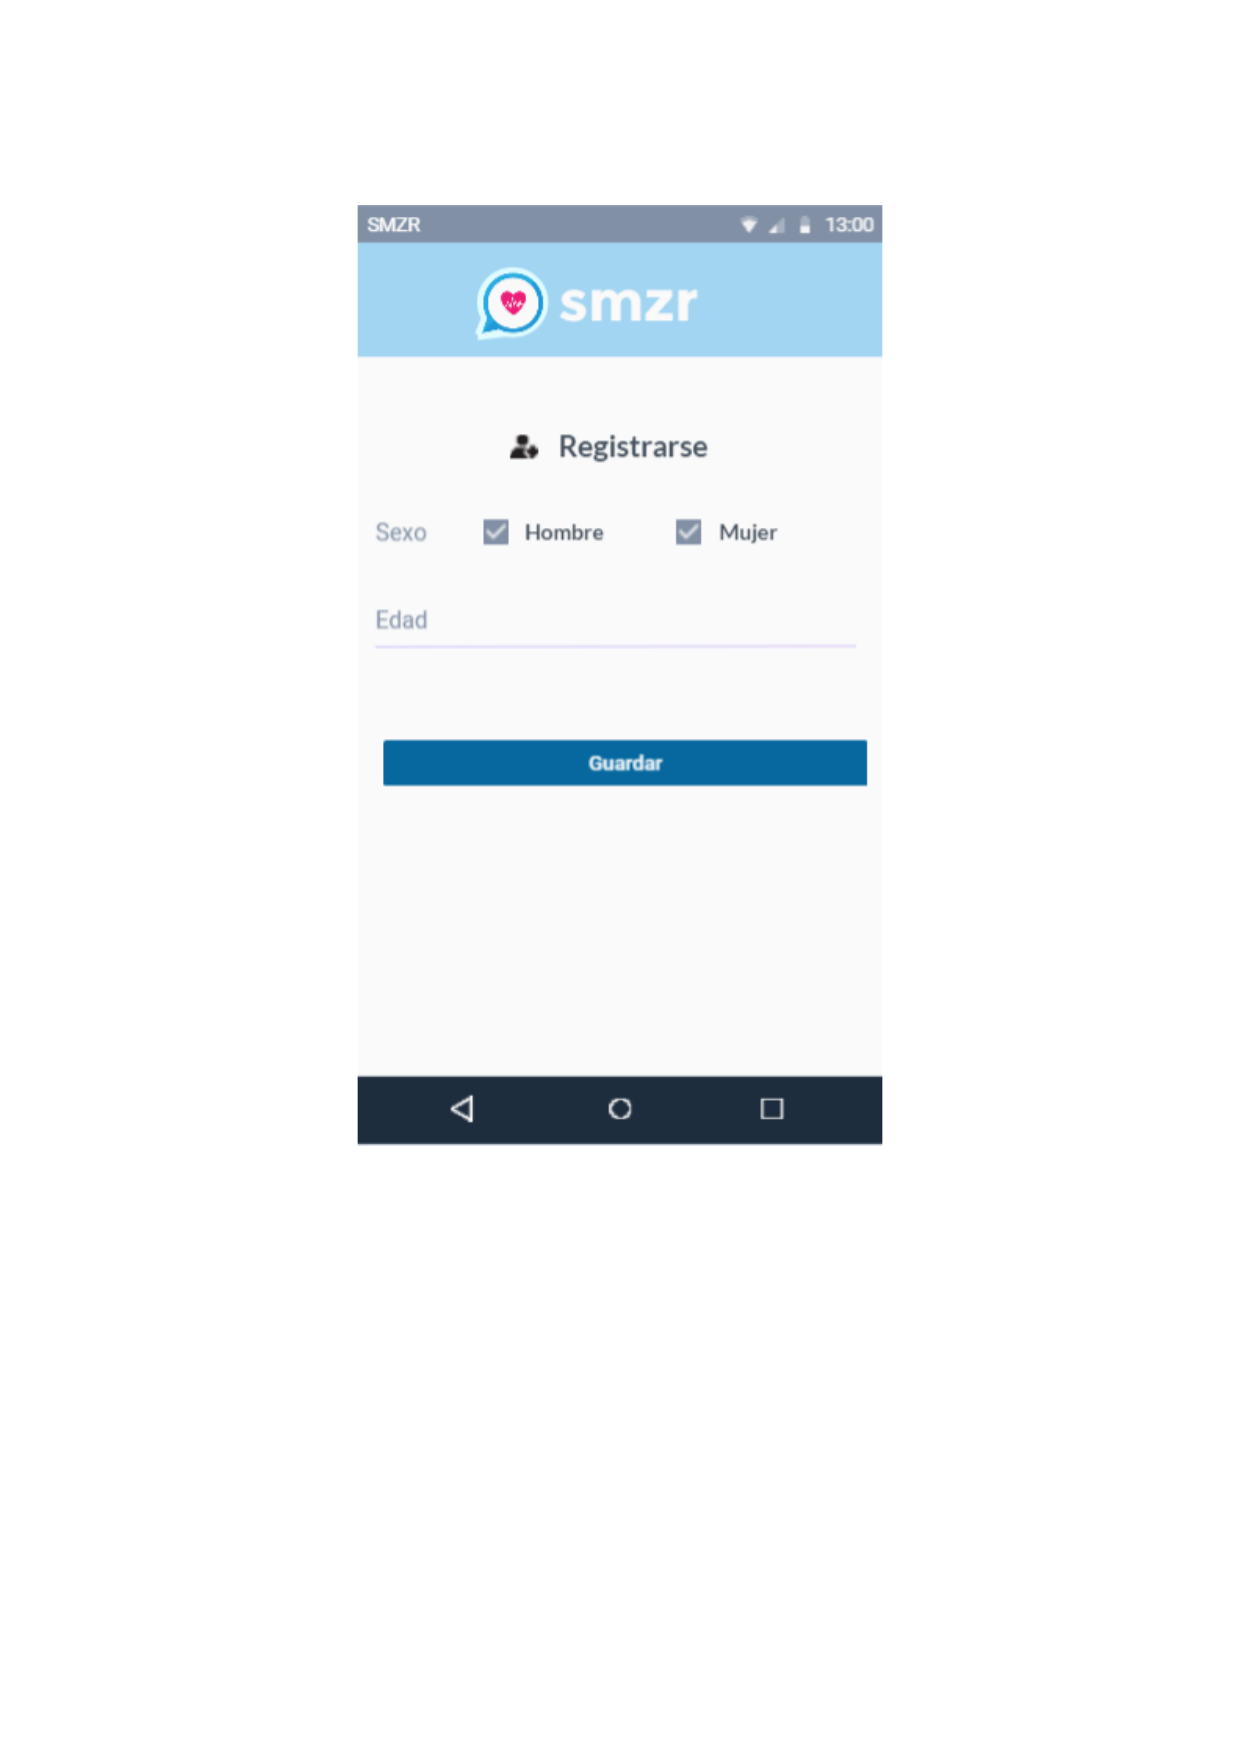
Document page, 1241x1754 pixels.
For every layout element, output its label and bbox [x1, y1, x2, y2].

picture [357, 205, 883, 1146]
